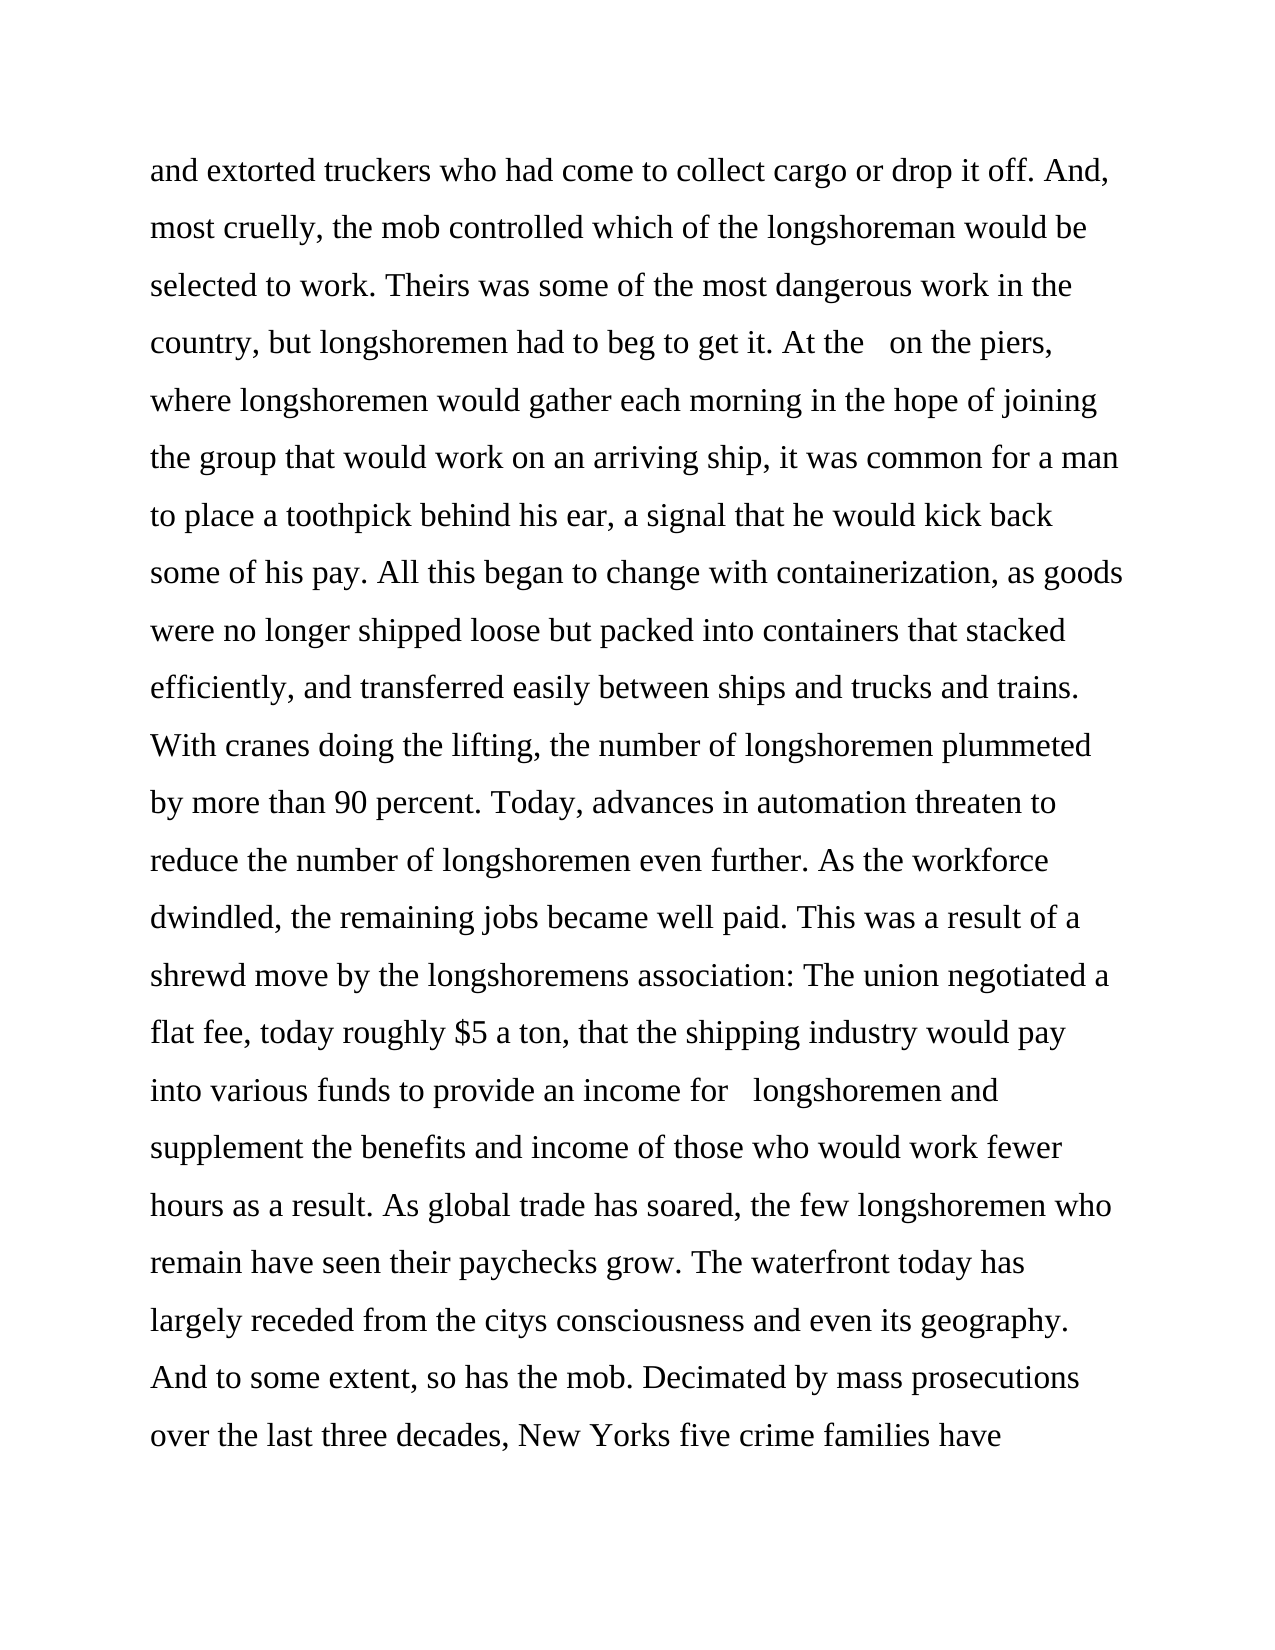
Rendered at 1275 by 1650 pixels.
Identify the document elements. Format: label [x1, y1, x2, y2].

text [150, 150, 1125, 1453]
